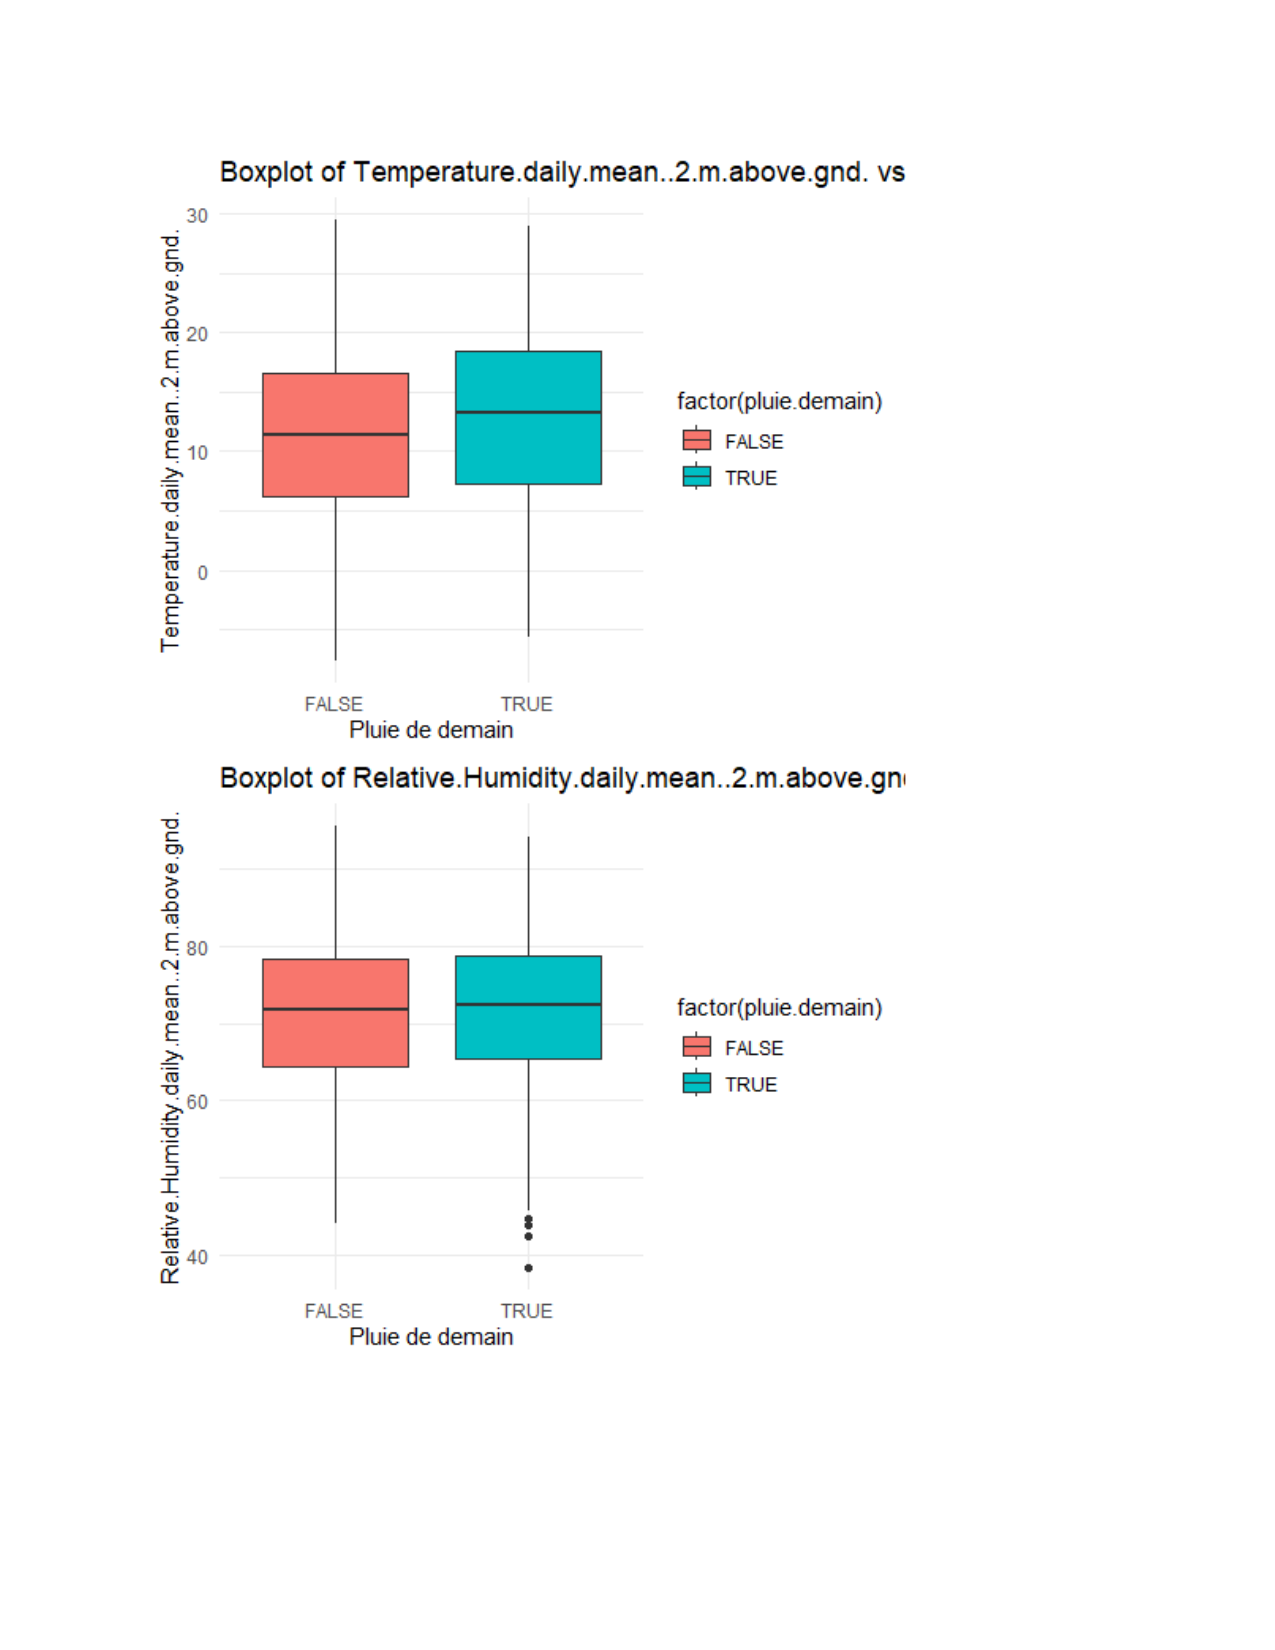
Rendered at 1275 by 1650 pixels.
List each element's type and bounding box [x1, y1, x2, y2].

picture [147, 147, 906, 1361]
